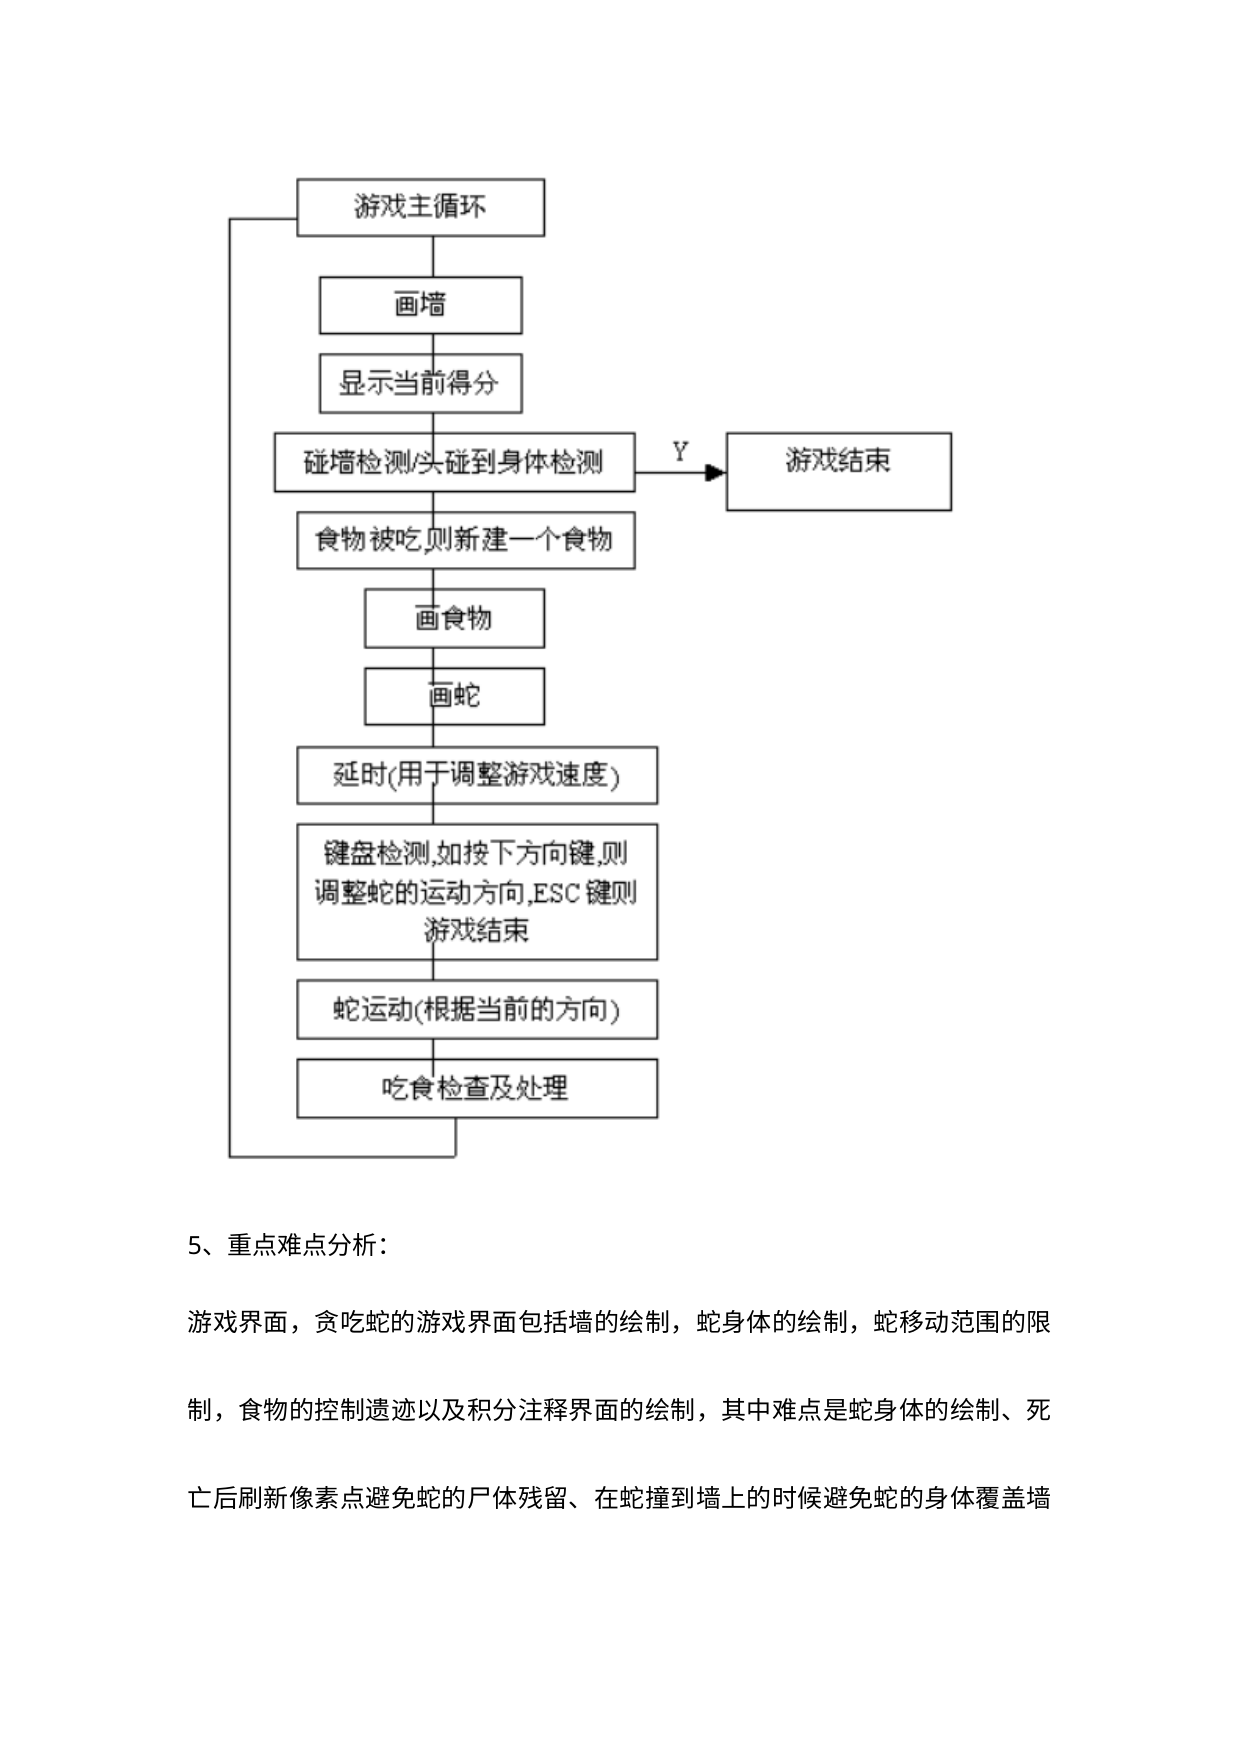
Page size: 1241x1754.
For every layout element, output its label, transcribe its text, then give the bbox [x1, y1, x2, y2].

picture [187, 162, 965, 1170]
text 5、重点难点分析： [187, 1211, 1053, 1276]
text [187, 1288, 1053, 1529]
